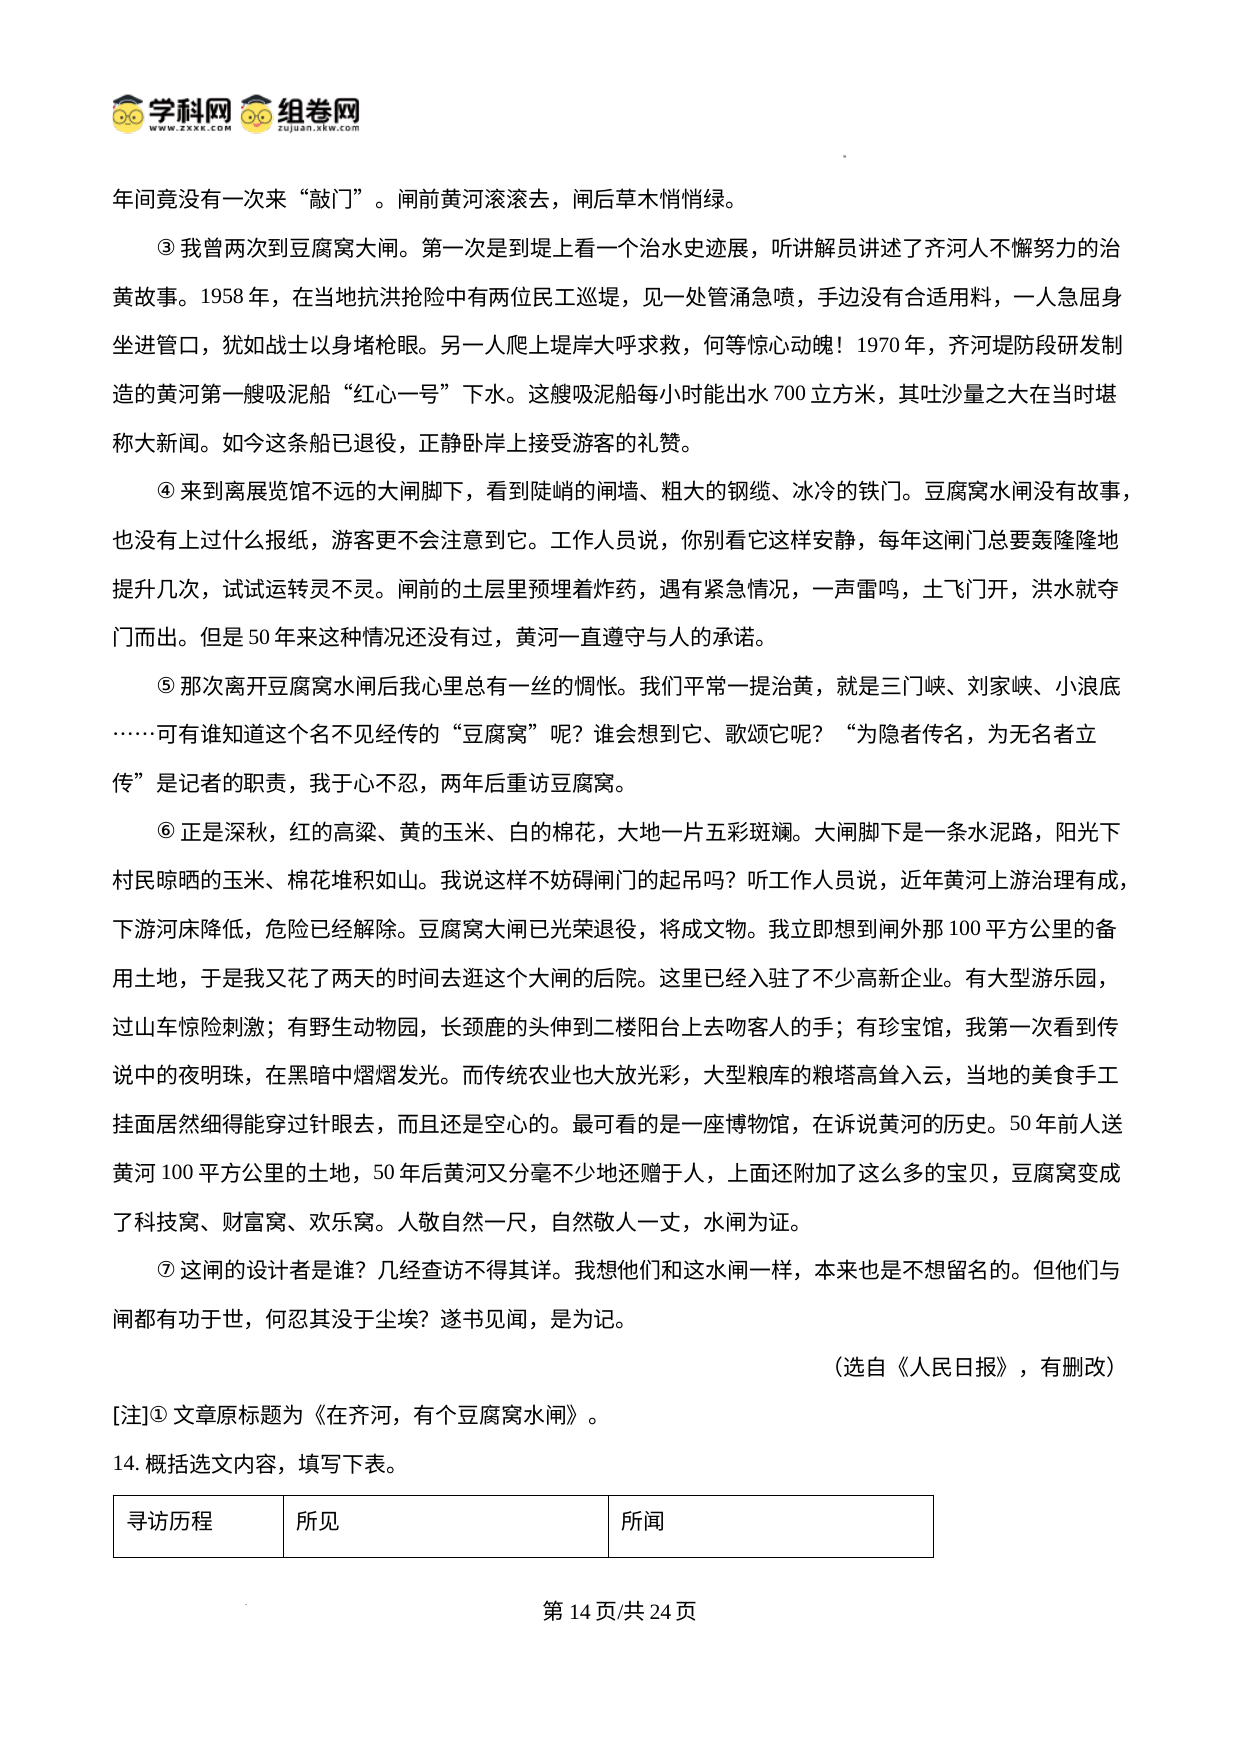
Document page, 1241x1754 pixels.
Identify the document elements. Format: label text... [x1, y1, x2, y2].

text ⑥正是深秋，红的高粱、黄的玉米、白的棉花，大地一片五彩斑斓。大闸脚下是一条水泥路，阳光下村民晾晒的玉米、棉花堆积如山。我说这样不妨碍闸门的起吊吗？听工作人员说，近年黄河上游治理有成，下游河床降低，危险已经解除。豆腐窝大闸已光荣退役，将成文物。我立即想到闸外那100平方公里的备用土地，于是我又花了两天的时间去逛这个大闸的后院。这里已经入驻了不少高新企业。有大型游乐园，过山车惊险刺激；有野生动物园，长颈鹿的头伸到二楼阳台上去吻客人的手；有珍宝馆，我第一次看到传说中的夜明珠，在黑暗中熠熠发光。而传统农业也大放光彩，大型粮库的粮塔高耸入云，当地的美食手工挂面居然细得能穿过针眼去，而且还是空心的。最可看的是一座博物馆，在诉说黄河的历史。50年前人送黄河100平方公里的土地，50年后黄河又分毫不少地还赠于人，上面还附加了这么多的宝贝，豆腐窝变成了科技窝、财富窝、欢乐窝。人敬自然一尺，自然敬人一丈，水闸为证。 [112, 814, 1128, 1237]
picture [240, 90, 360, 138]
text ③我曾两次到豆腐窝大闸。第一次是到堤上看一个治水史迹展，听讲解员讲述了齐河人不懈努力的治黄故事。1958年，在当地抗洪抢险中有两位民工巡堤，见一处管涌急喷，手边没有合适用料，一人急屈身坐进管口，犹如战士以身堵枪眼。另一人爬上堤岸大呼求救，何等惊心动魄！1970年，齐河堤防段研发制造的黄河第一艘吸泥船“红心一号”下水。这艘吸泥船每小时能出水700立方米，其吐沙量之大在当时堪称大新闻。如今这条船已退役，正静卧岸上接受游客的礼赞。 [112, 230, 1128, 458]
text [112, 182, 1128, 214]
table_header 所闻 [609, 1496, 933, 1557]
text ④来到离展览馆不远的大闸脚下，看到陡峭的闸墙、粗大的钢缆、冰冷的铁门。豆腐窝水闸没有故事，也没有上过什么报纸，游客更不会注意到它。工作人员说，你别看它这样安静，每年这闸门总要轰隆隆地提升几次，试试运转灵不灵。闸前的土层里预埋着炸药，遇有紧急情况，一声雷鸣，土飞门开，洪水就夺门而出。但是50年来这种情况还没有过，黄河一直遵守与人的承诺。 [112, 474, 1128, 652]
text ⑤那次离开豆腐窝水闸后我心里总有一丝的惆怅。我们平常一提治黄，就是三门峡、刘家峡、小浪底……可有谁知道这个名不见经传的“豆腐窝”呢？谁会想到它、歌颂它呢？“为隐者传名，为无名者立传”是记者的职责，我于心不忍，两年后重访豆腐窝。 [112, 668, 1128, 798]
text 14. 概括选文内容，填写下表。 [112, 1446, 1128, 1479]
text ⑦这闸的设计者是谁？几经查访不得其详。我想他们和这水闸一样，本来也是不想留名的。但他们与闸都有功于世，何忍其没于尘埃？遂书见闻，是为记。 [112, 1252, 1128, 1334]
table_header 所见 [284, 1496, 608, 1557]
text [注]①文章原标题为《在齐河，有个豆腐窝水闸》。 [112, 1398, 1128, 1430]
text （选自《人民日报》，有删改） [112, 1349, 1128, 1382]
picture [112, 90, 231, 138]
table_header 寻访历程 [114, 1496, 283, 1557]
